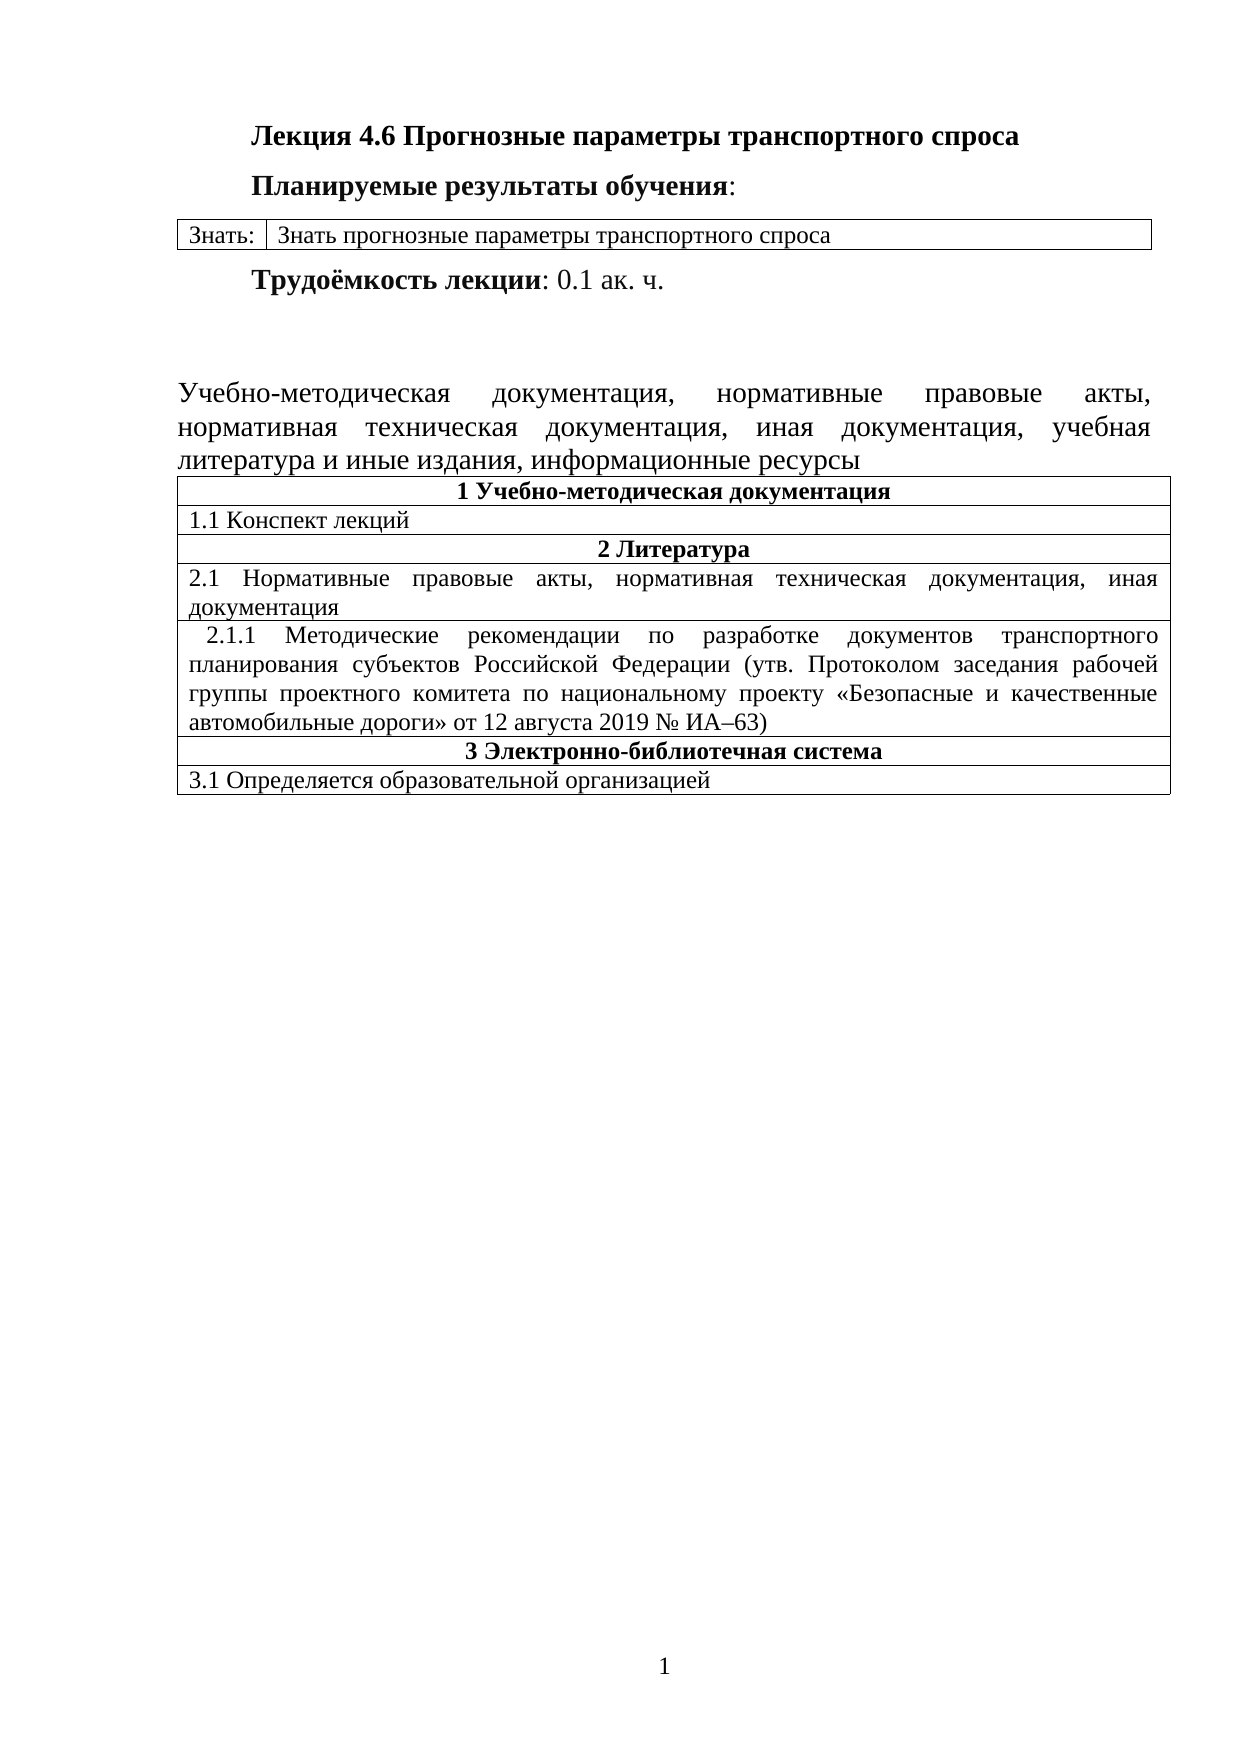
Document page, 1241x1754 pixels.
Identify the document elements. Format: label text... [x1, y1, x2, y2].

text Планируемые результаты обучения: [177, 168, 1152, 202]
table_cell 3 Электронно-библиотечная система [178, 737, 1170, 764]
table_cell 2.1.1 Методические рекомендации по разработке документов транспортного планирования субъектов Российской Федерации (утв. Протоколом заседания рабочей группы проектного комитета по национальному проекту «Безопасные и качественные автомобильные дороги» от 12 августа 2019 № ИА–63) [178, 621, 1170, 736]
table_cell 3.1 Определяется образовательной организацией [178, 766, 1170, 793]
table_cell 1.1 Конспект лекций [178, 506, 1170, 534]
table_cell 2.1 Нормативные правовые акты, нормативная техническая документация, иная документация [178, 564, 1170, 620]
table_header 1 Учебно-методическая документация [178, 477, 1170, 505]
table_header Знать прогнозные параметры транспортного спроса [267, 220, 1151, 248]
table_header Знать: [178, 220, 266, 248]
text Учебно-методическая документация, нормативные правовые акты, нормативная техническая документация, иная документация, учебная литература и иные издания, информационные ресурсы [177, 375, 1152, 476]
text Трудоёмкость лекции: 0.1 ак. ч. [177, 262, 1152, 296]
table_cell 2 Литература [178, 535, 1170, 563]
subtitle Лекция 4.6 Прогнозные параметры транспортного спроса [177, 118, 1152, 152]
